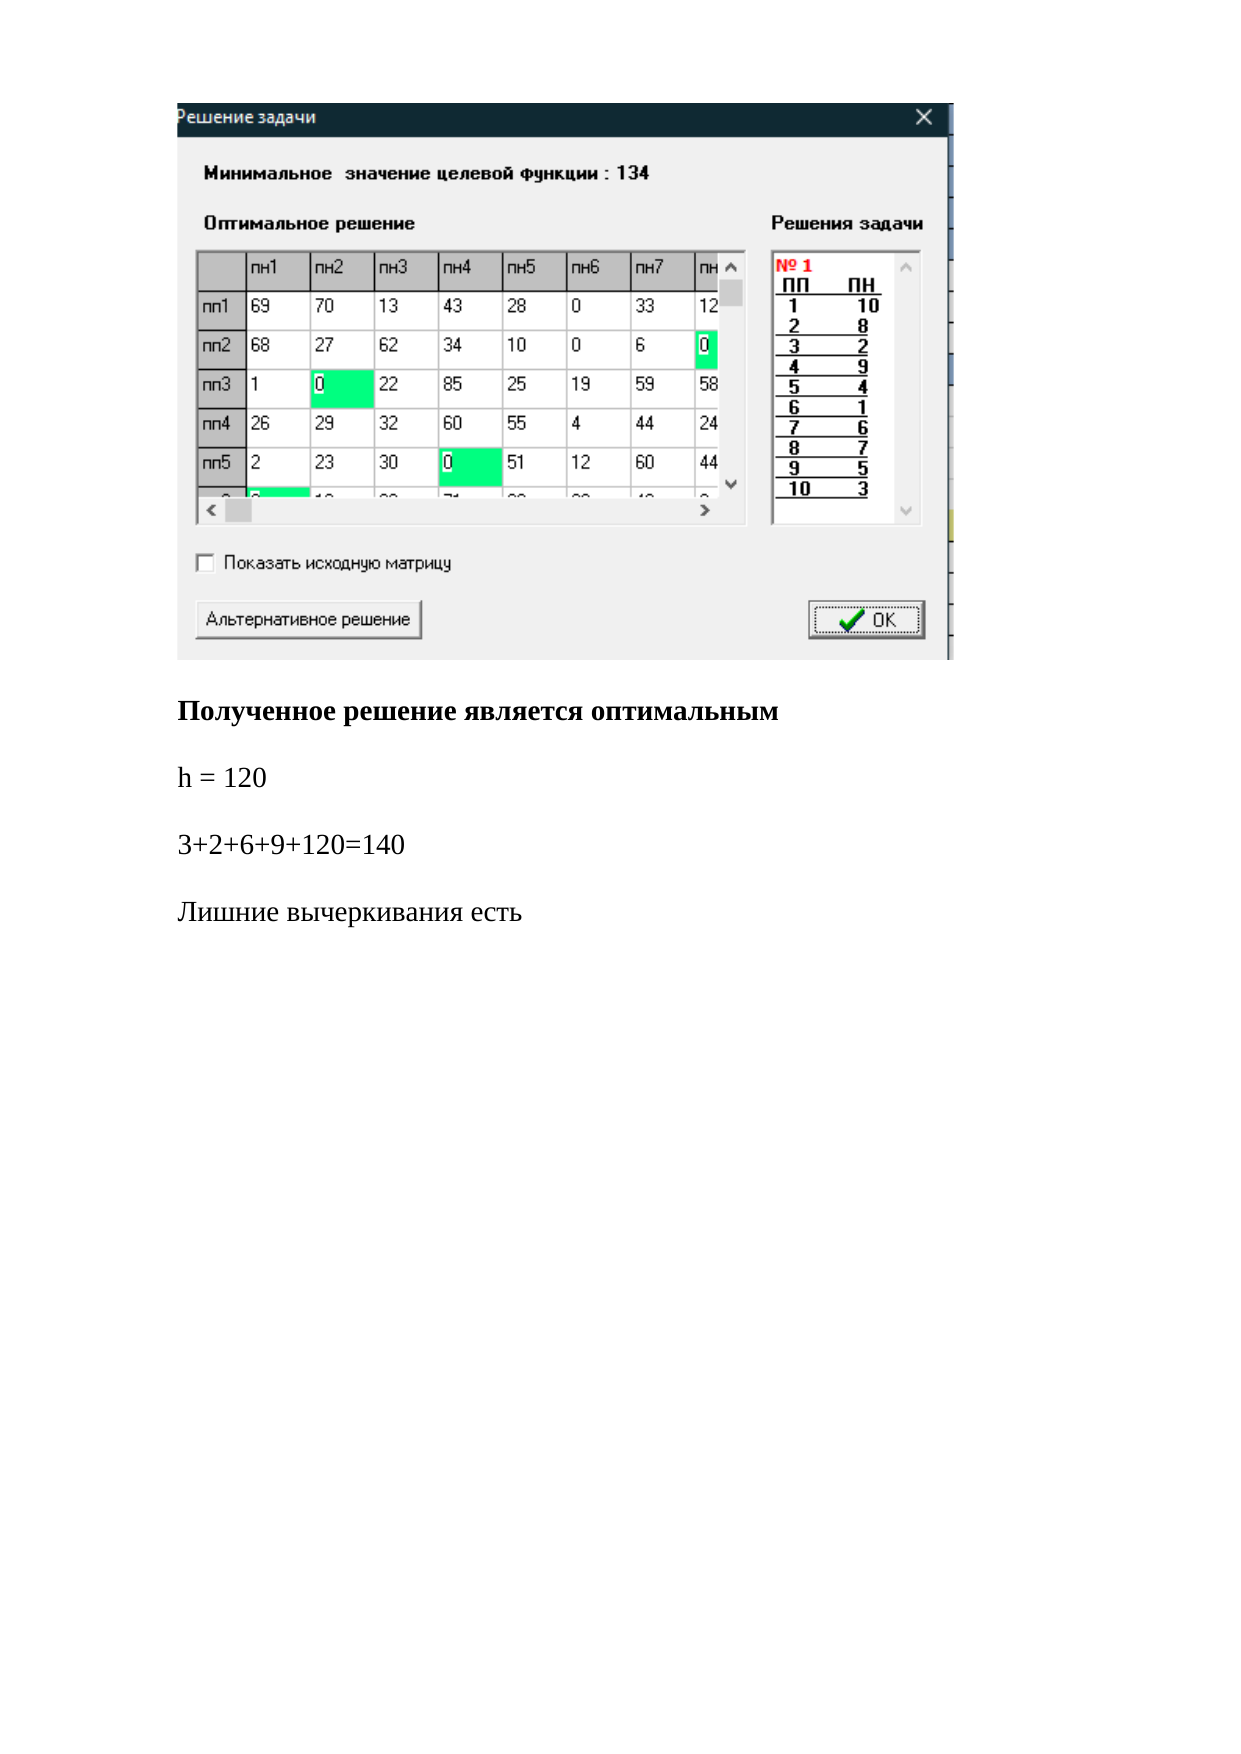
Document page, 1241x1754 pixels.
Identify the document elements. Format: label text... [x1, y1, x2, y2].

text h = 120 [177, 760, 1152, 793]
text 3+2+6+9+120=140 [177, 827, 1152, 860]
text Лишние вычеркивания есть [177, 894, 1152, 927]
picture [177, 103, 954, 660]
text Полученное решение является оптимальным [177, 693, 1152, 726]
